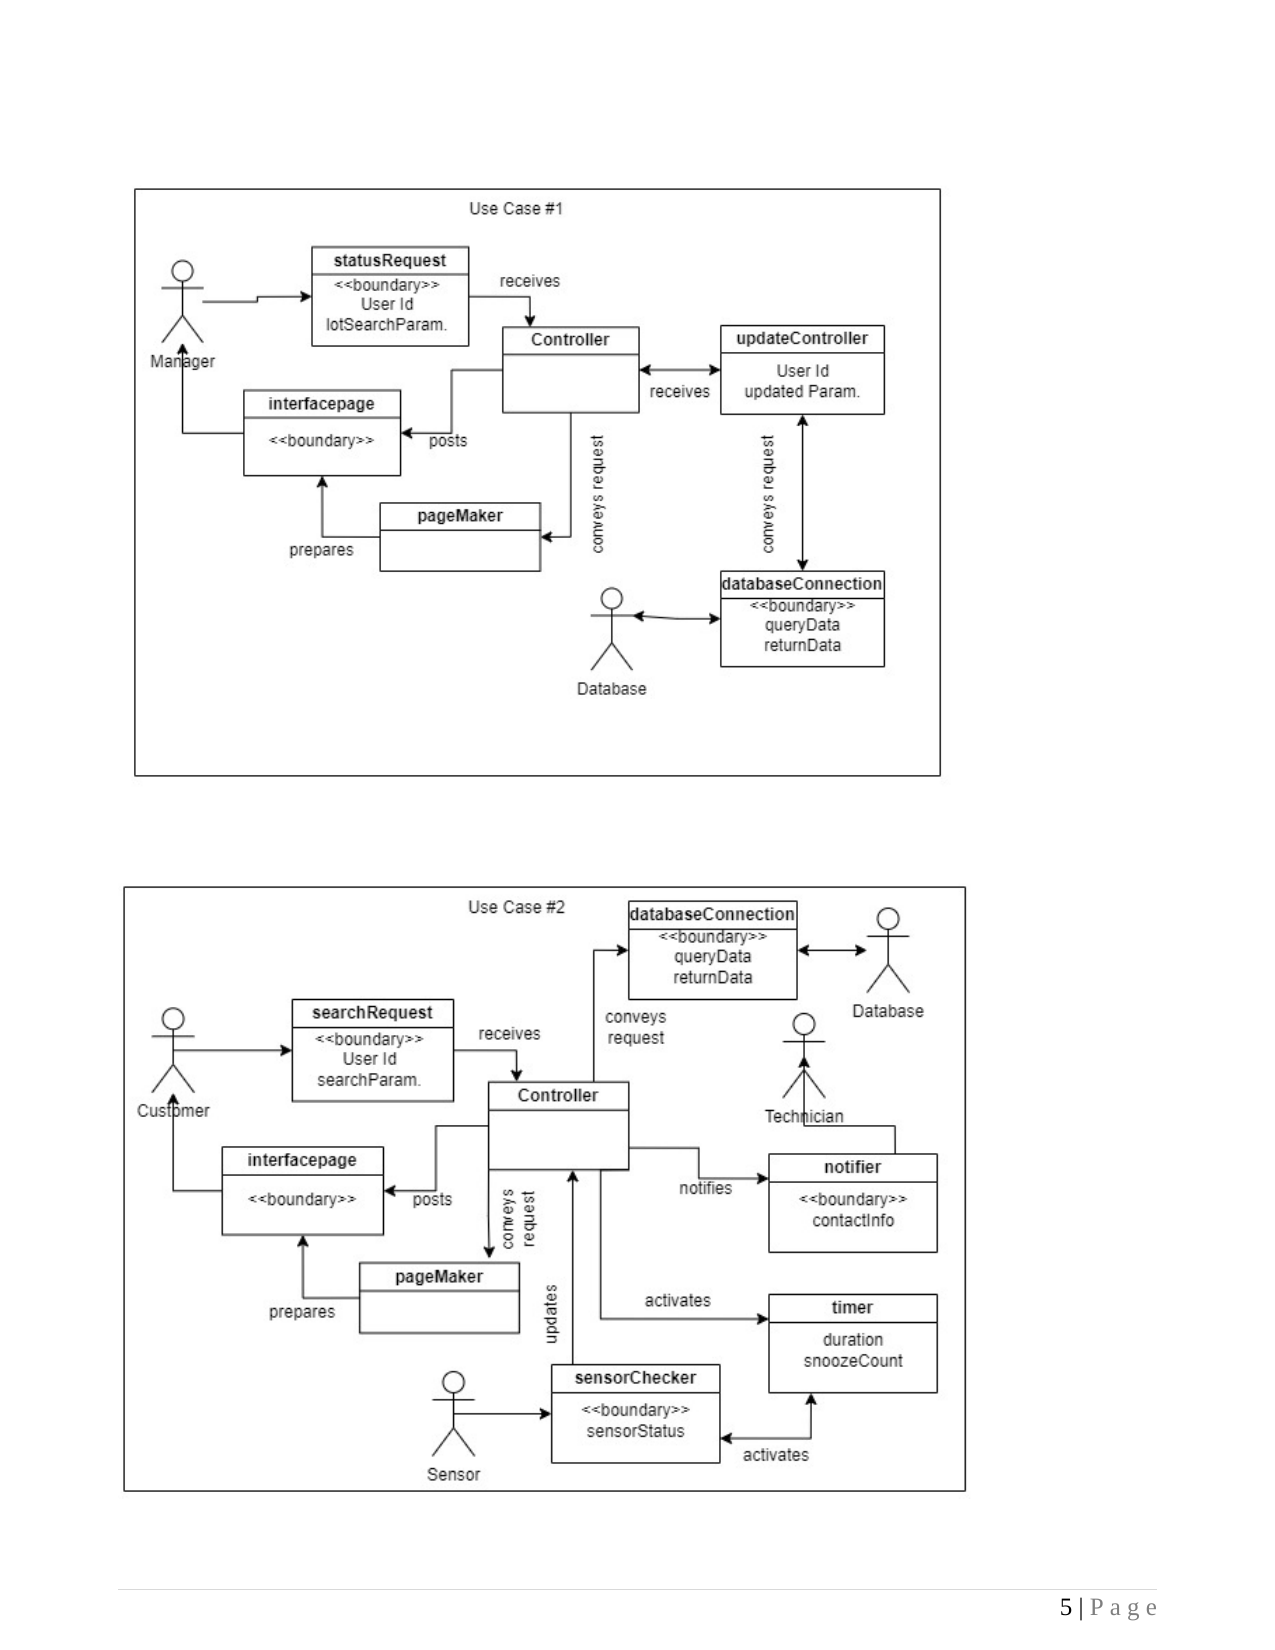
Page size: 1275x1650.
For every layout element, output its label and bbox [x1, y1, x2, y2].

picture [118, 875, 976, 1499]
picture [118, 175, 952, 789]
